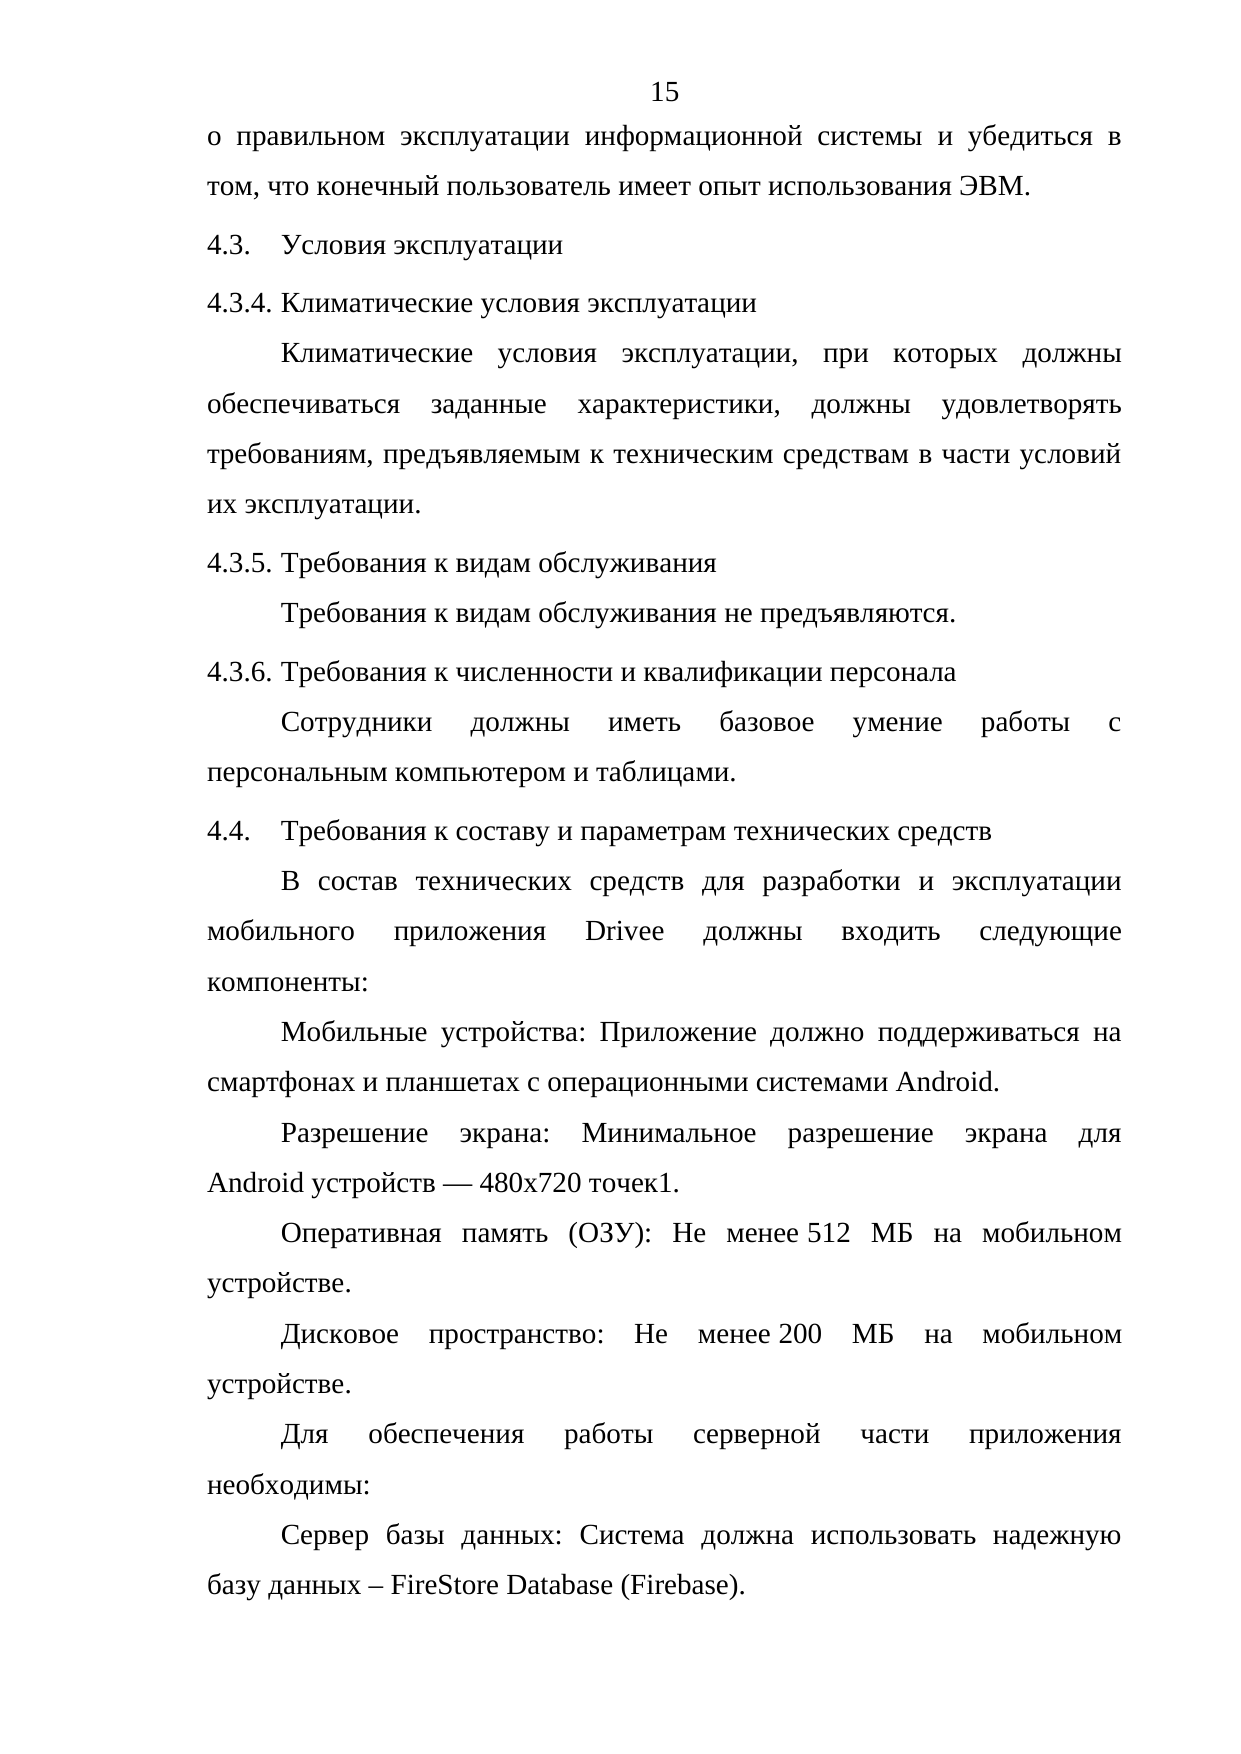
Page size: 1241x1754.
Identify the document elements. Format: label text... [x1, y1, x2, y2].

subtitle Условия эксплуатации [207, 227, 1122, 260]
subtitle Требования к составу и параметрам технических средств [207, 813, 1122, 846]
text Оперативная память (ОЗУ): Не менее 512 МБ на мобильном устройстве. [207, 1215, 1122, 1299]
text Дисковое пространство: Не менее 200 МБ на мобильном устройстве. [207, 1316, 1122, 1400]
subtitle Требования к видам обслуживания [207, 545, 1122, 578]
text Сервер базы данных: Система должна использовать надежную базу данных – FireStore Database (Firebase). [207, 1517, 1122, 1601]
subtitle Требования к численности и квалификации персонала [207, 654, 1122, 687]
text Мобильные устройства: Приложение должно поддерживаться на смартфонах и планшетах с операционными системами Android. [207, 1014, 1122, 1098]
text Требования к видам обслуживания не предъявляются. [207, 595, 1122, 629]
text Разрешение экрана: Минимальное разрешение экрана для Android устройств — 480x720 точек1. [207, 1115, 1122, 1198]
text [207, 118, 1122, 202]
text В состав технических средств для разработки и эксплуатации мобильного приложения Drivee должны входить следующие компоненты: [207, 863, 1122, 997]
text Для обеспечения работы серверной части приложения необходимы: [207, 1417, 1122, 1500]
subtitle Климатические условия эксплуатации [207, 285, 1122, 319]
text Сотрудники должны иметь базовое умение работы с персональным компьютером и таблицами. [207, 704, 1122, 788]
text Климатические условия эксплуатации, при которых должны обеспечиваться заданные характеристики, должны удовлетворять требованиям, предъявляемым к техническим средствам в части условий их эксплуатации. [207, 336, 1122, 520]
